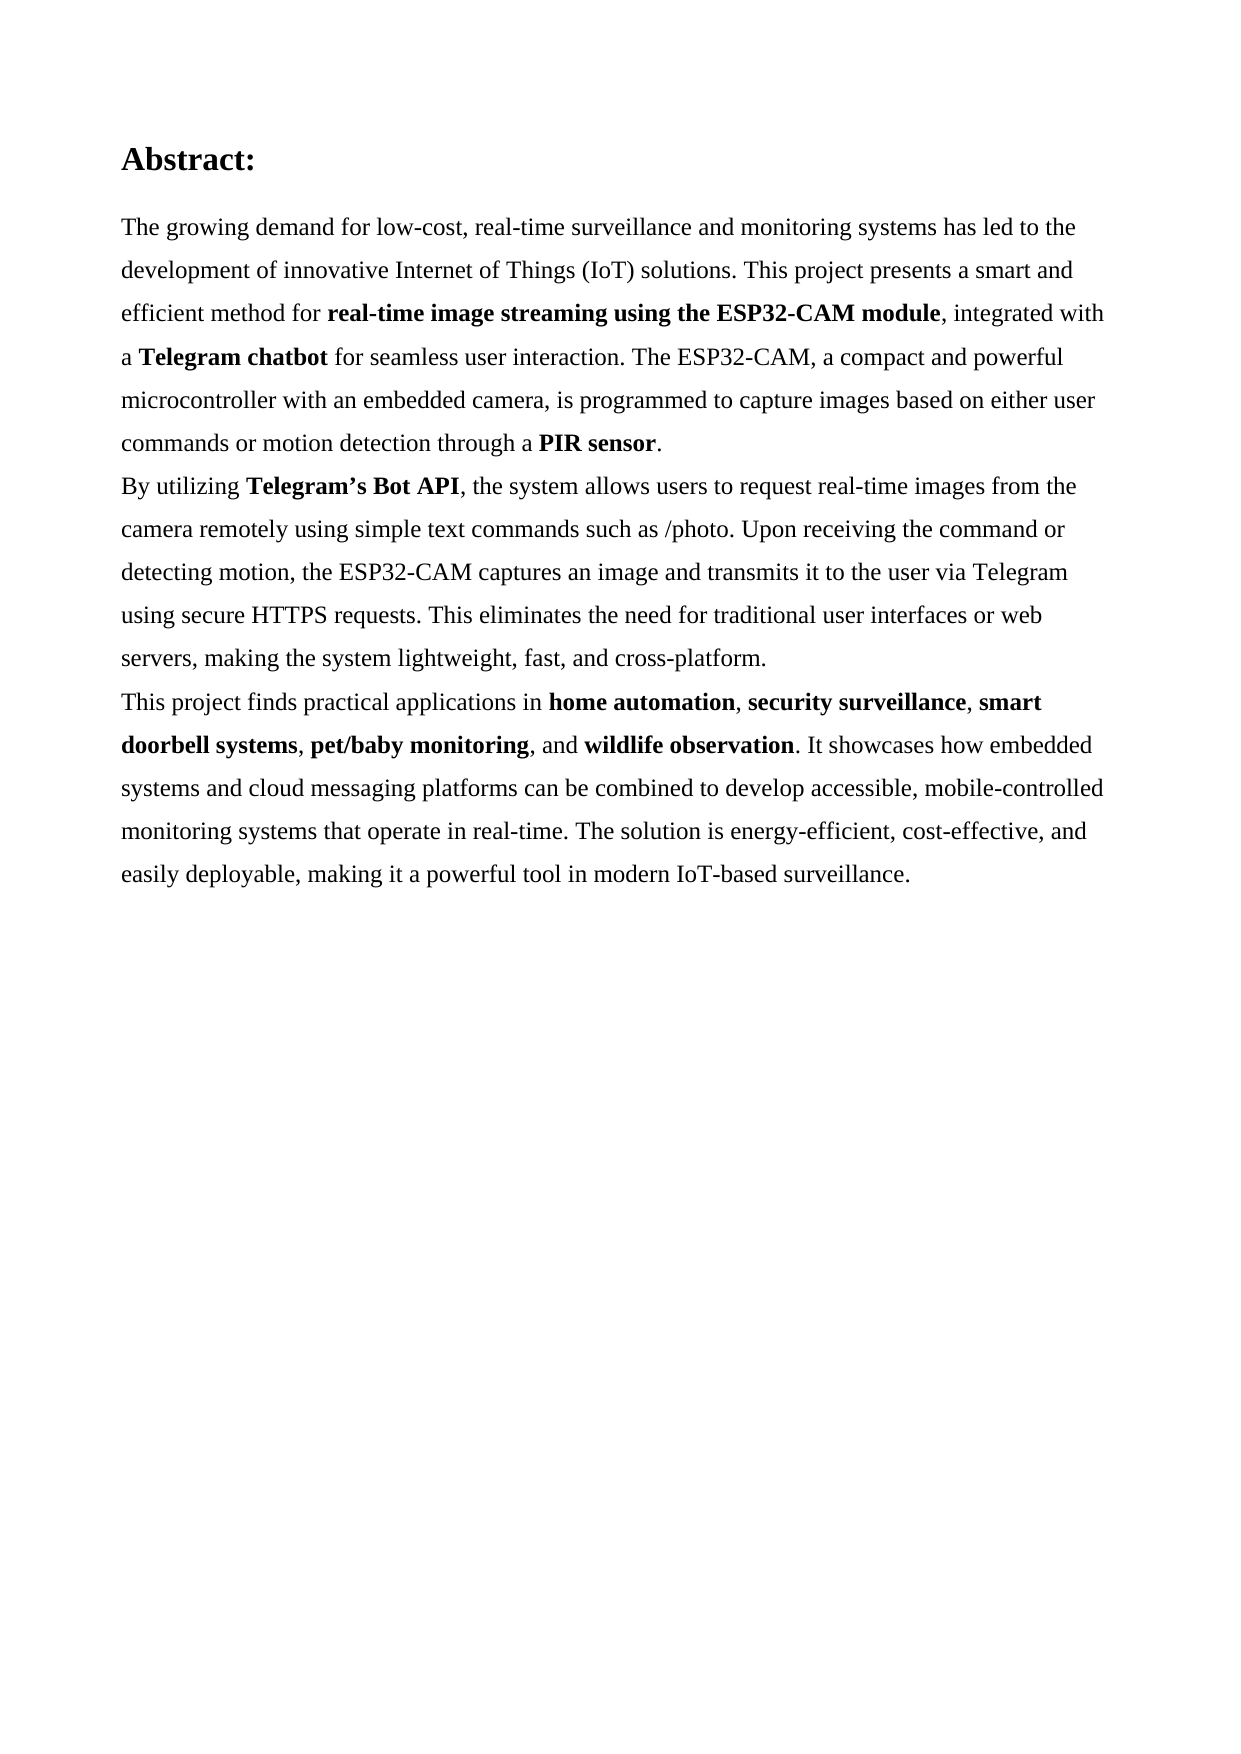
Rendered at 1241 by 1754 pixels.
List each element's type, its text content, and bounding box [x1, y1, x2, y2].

text By utilizing Telegram’s Bot API, the system allows users to request real-time images from the camera remotely using simple text commands such as /photo. Upon receiving the command or detecting motion, the ESP32-CAM captures an image and transmits it to the user via Telegram using secure HTTPS requests. This eliminates the need for traditional user interfaces or web servers, making the system lightweight, fast, and cross-platform. [121, 471, 1119, 672]
text This project finds practical applications in home automation, security surveillance, smart doorbell systems, pet/baby monitoring, and wildlife observation. It showcases how embedded systems and cloud messaging platforms can be combined to develop accessible, mobile-controlled monitoring systems that operate in real-time. The solution is energy-efficient, cost-effective, and easily deployable, making it a powerful tool in modern IoT-based surveillance. [121, 687, 1119, 888]
text The growing demand for low-cost, real-time surveillance and monitoring systems has led to the development of innovative Internet of Things (IoT) solutions. This project presents a smart and efficient method for real-time image streaming using the ESP32-CAM module, integrated with a Telegram chatbot for seamless user interaction. The ESP32-CAM, a compact and powerful microcontroller with an embedded camera, is programmed to capture images based on either user commands or motion detection through a PIR sensor. [121, 212, 1119, 457]
text Abstract: [121, 142, 1119, 177]
